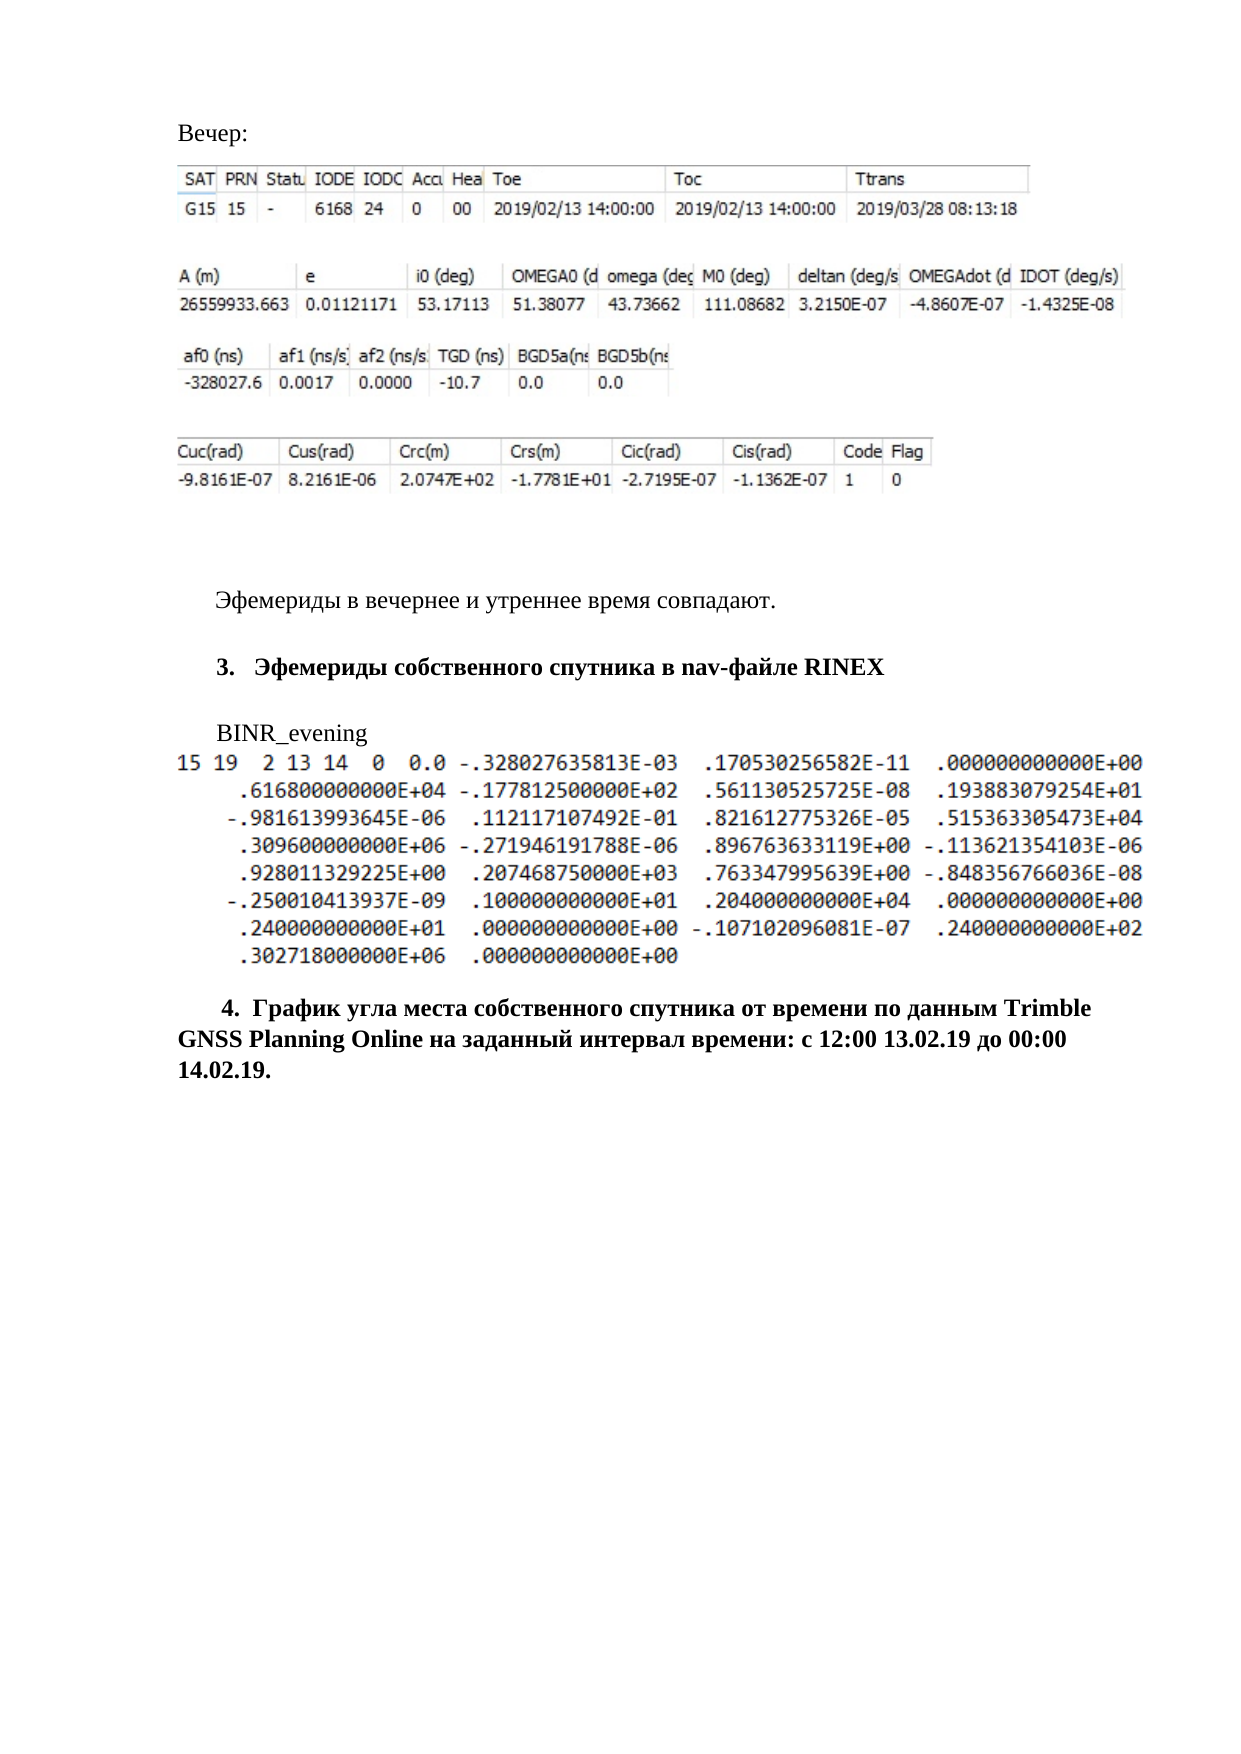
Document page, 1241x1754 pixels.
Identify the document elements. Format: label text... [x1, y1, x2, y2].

picture [177, 749, 1152, 974]
text BINR_evening [216, 709, 1152, 747]
picture [177, 165, 1126, 497]
text Эфемериды в вечернее и утреннее время совпадают. [177, 576, 1152, 614]
text Вечер: [177, 118, 1152, 147]
list Эфемериды собственного спутника в nav-файле RINEX [216, 643, 1152, 680]
text 4. График угла места собственного спутника от времени по данным Trimble GNSS Planning Online на заданный интервал времени: с 12:00 13.02.19 до 00:00 14.02.19. [177, 993, 1152, 1084]
